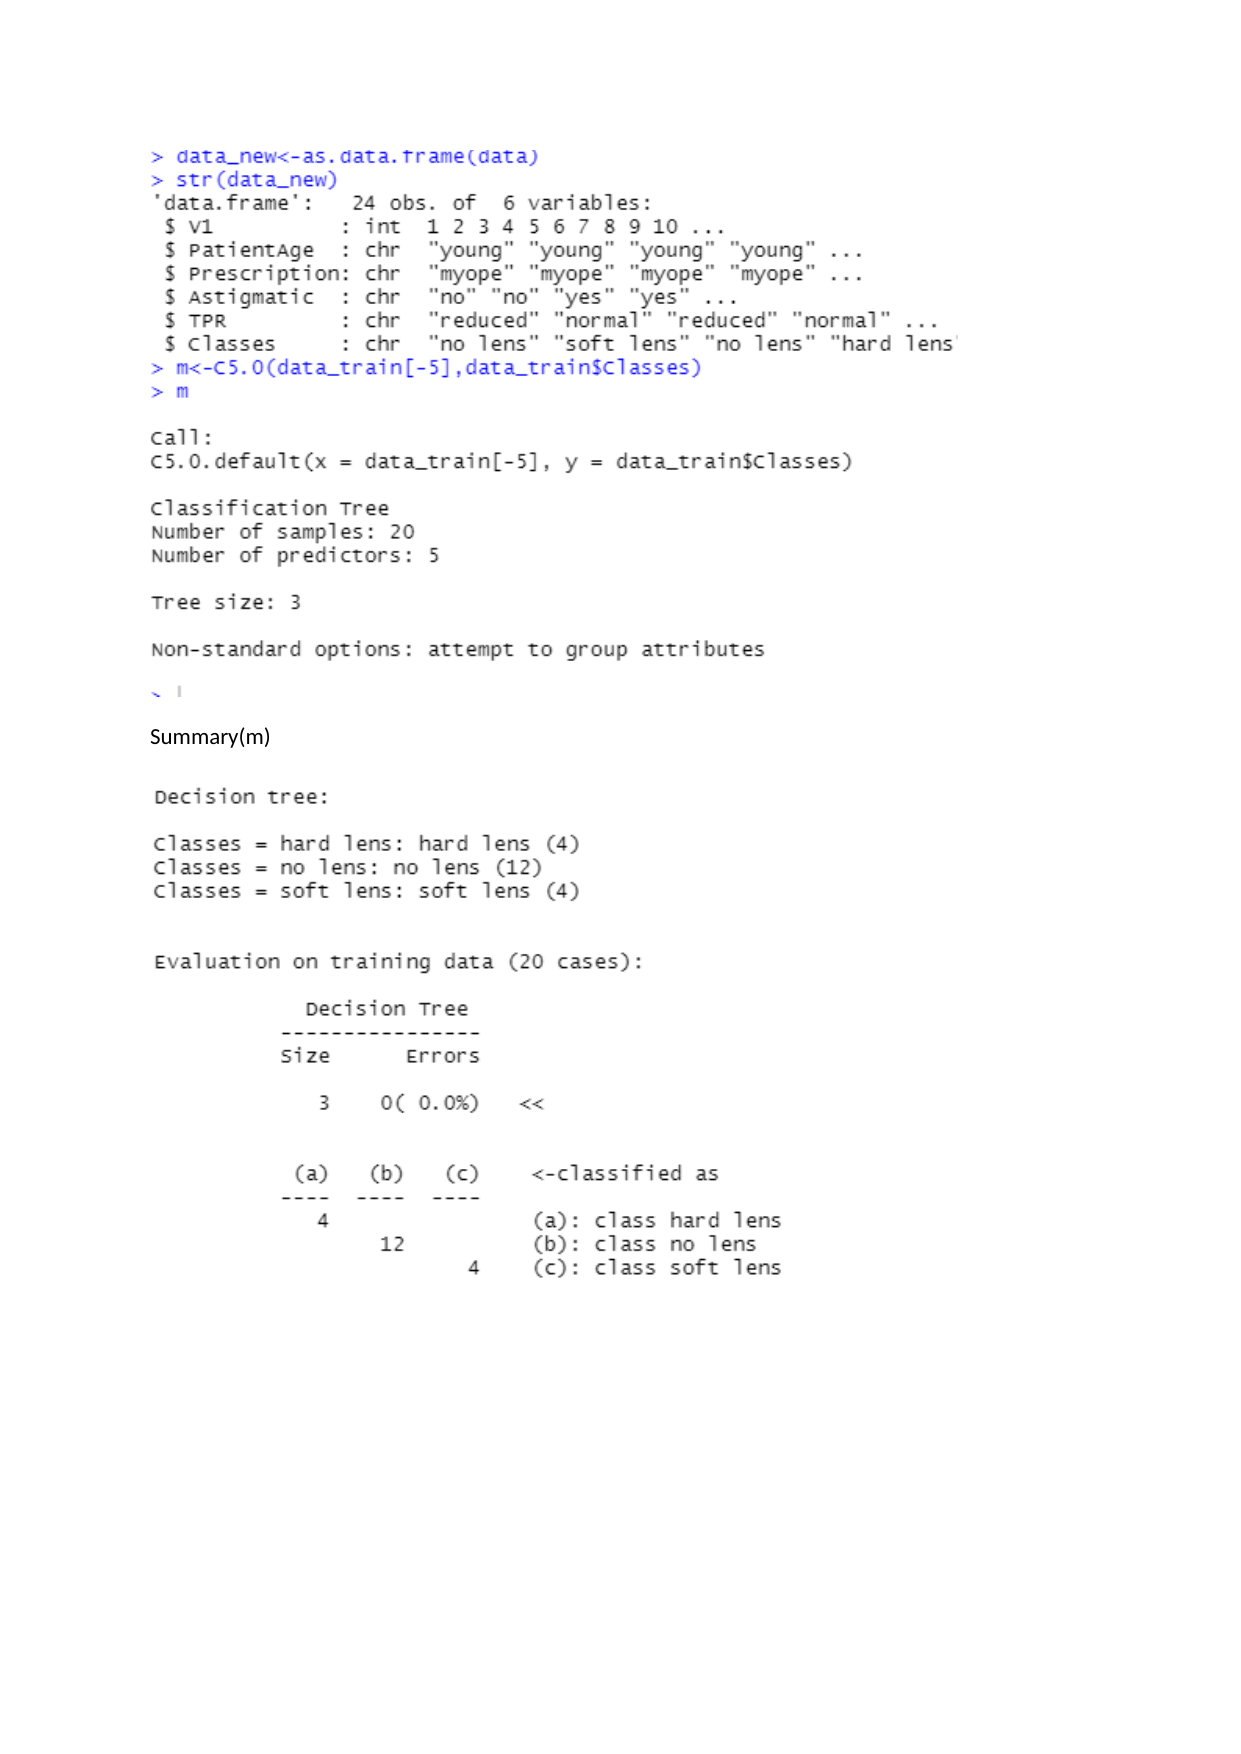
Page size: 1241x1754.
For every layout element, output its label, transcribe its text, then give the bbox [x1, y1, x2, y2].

picture [150, 775, 845, 1292]
text Summary(m) [150, 722, 1090, 750]
picture [150, 150, 958, 697]
